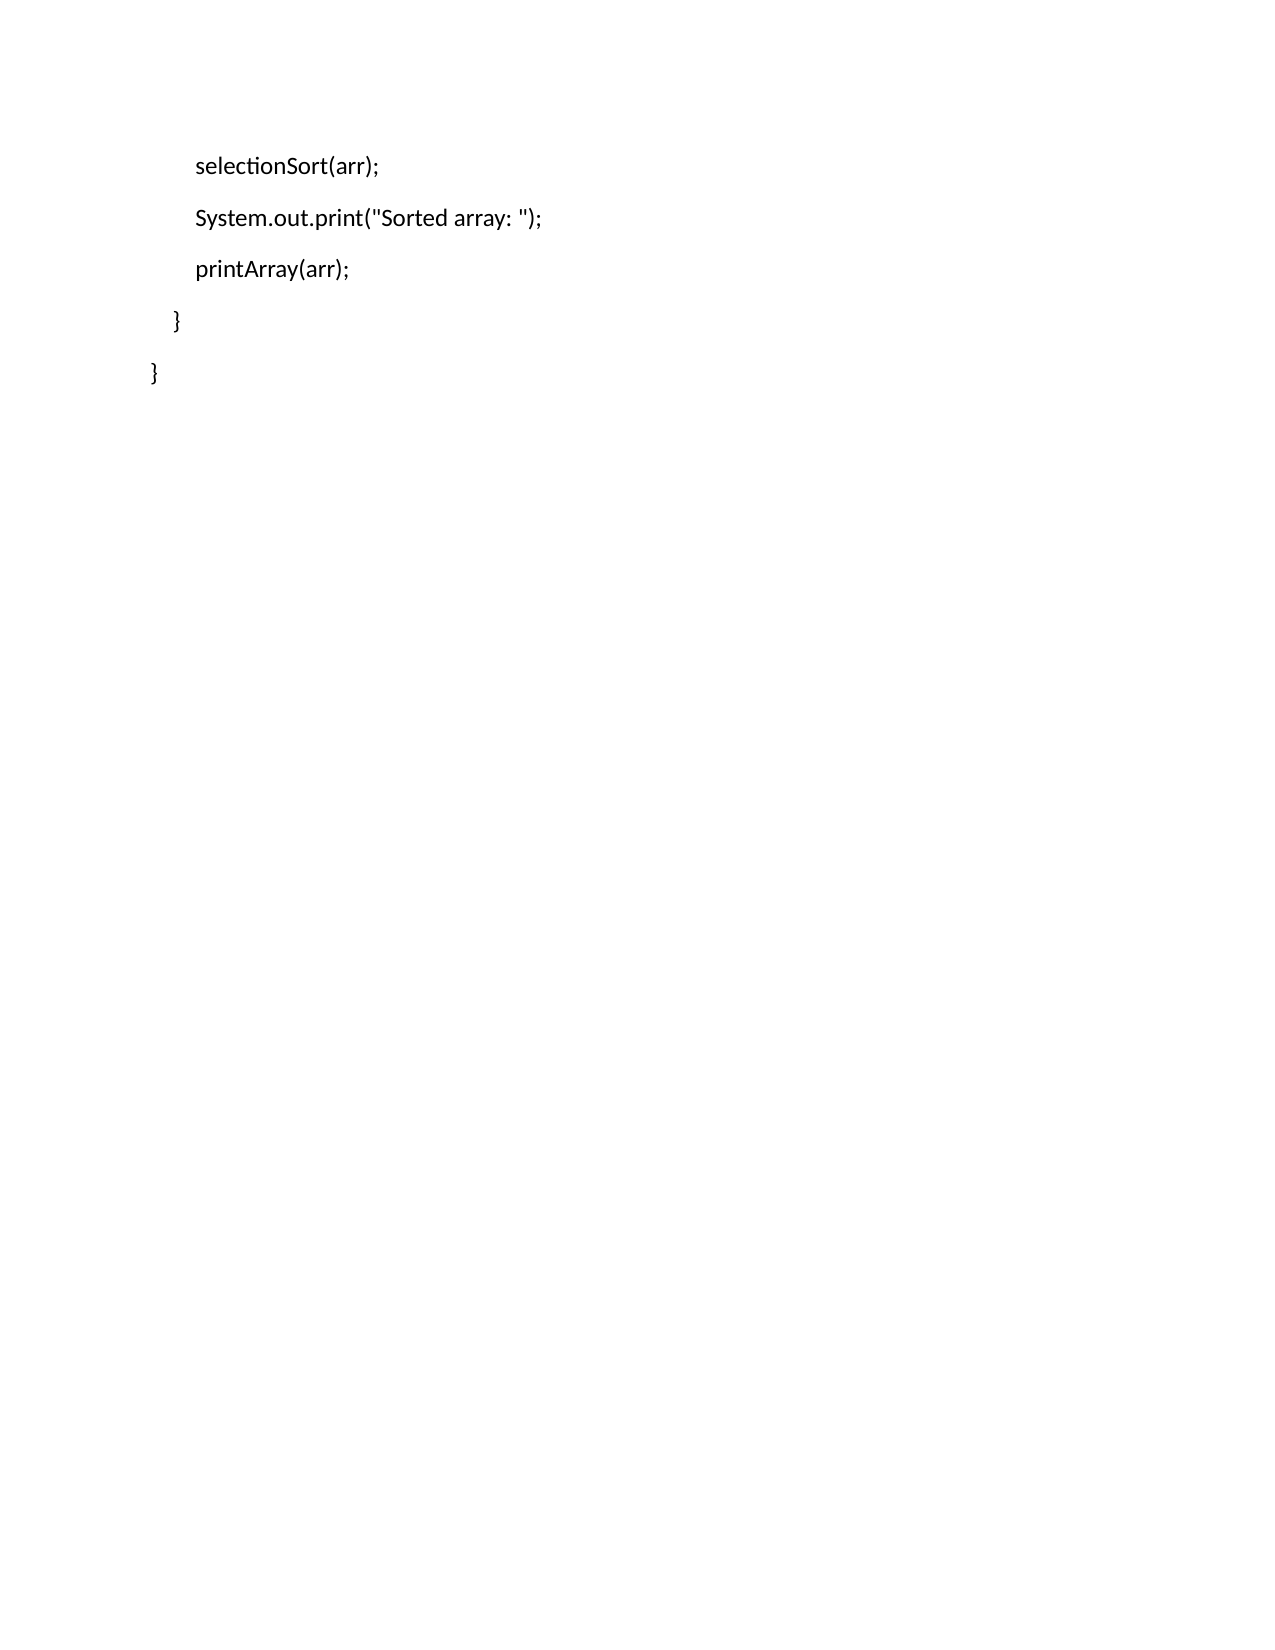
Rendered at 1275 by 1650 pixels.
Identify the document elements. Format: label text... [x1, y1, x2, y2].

text } [150, 305, 1125, 336]
text } [150, 357, 1125, 387]
text selectionSort(arr); [150, 150, 1125, 181]
text printArray(arr); [150, 253, 1125, 284]
text System.out.print("Sorted array: "); [150, 202, 1125, 232]
